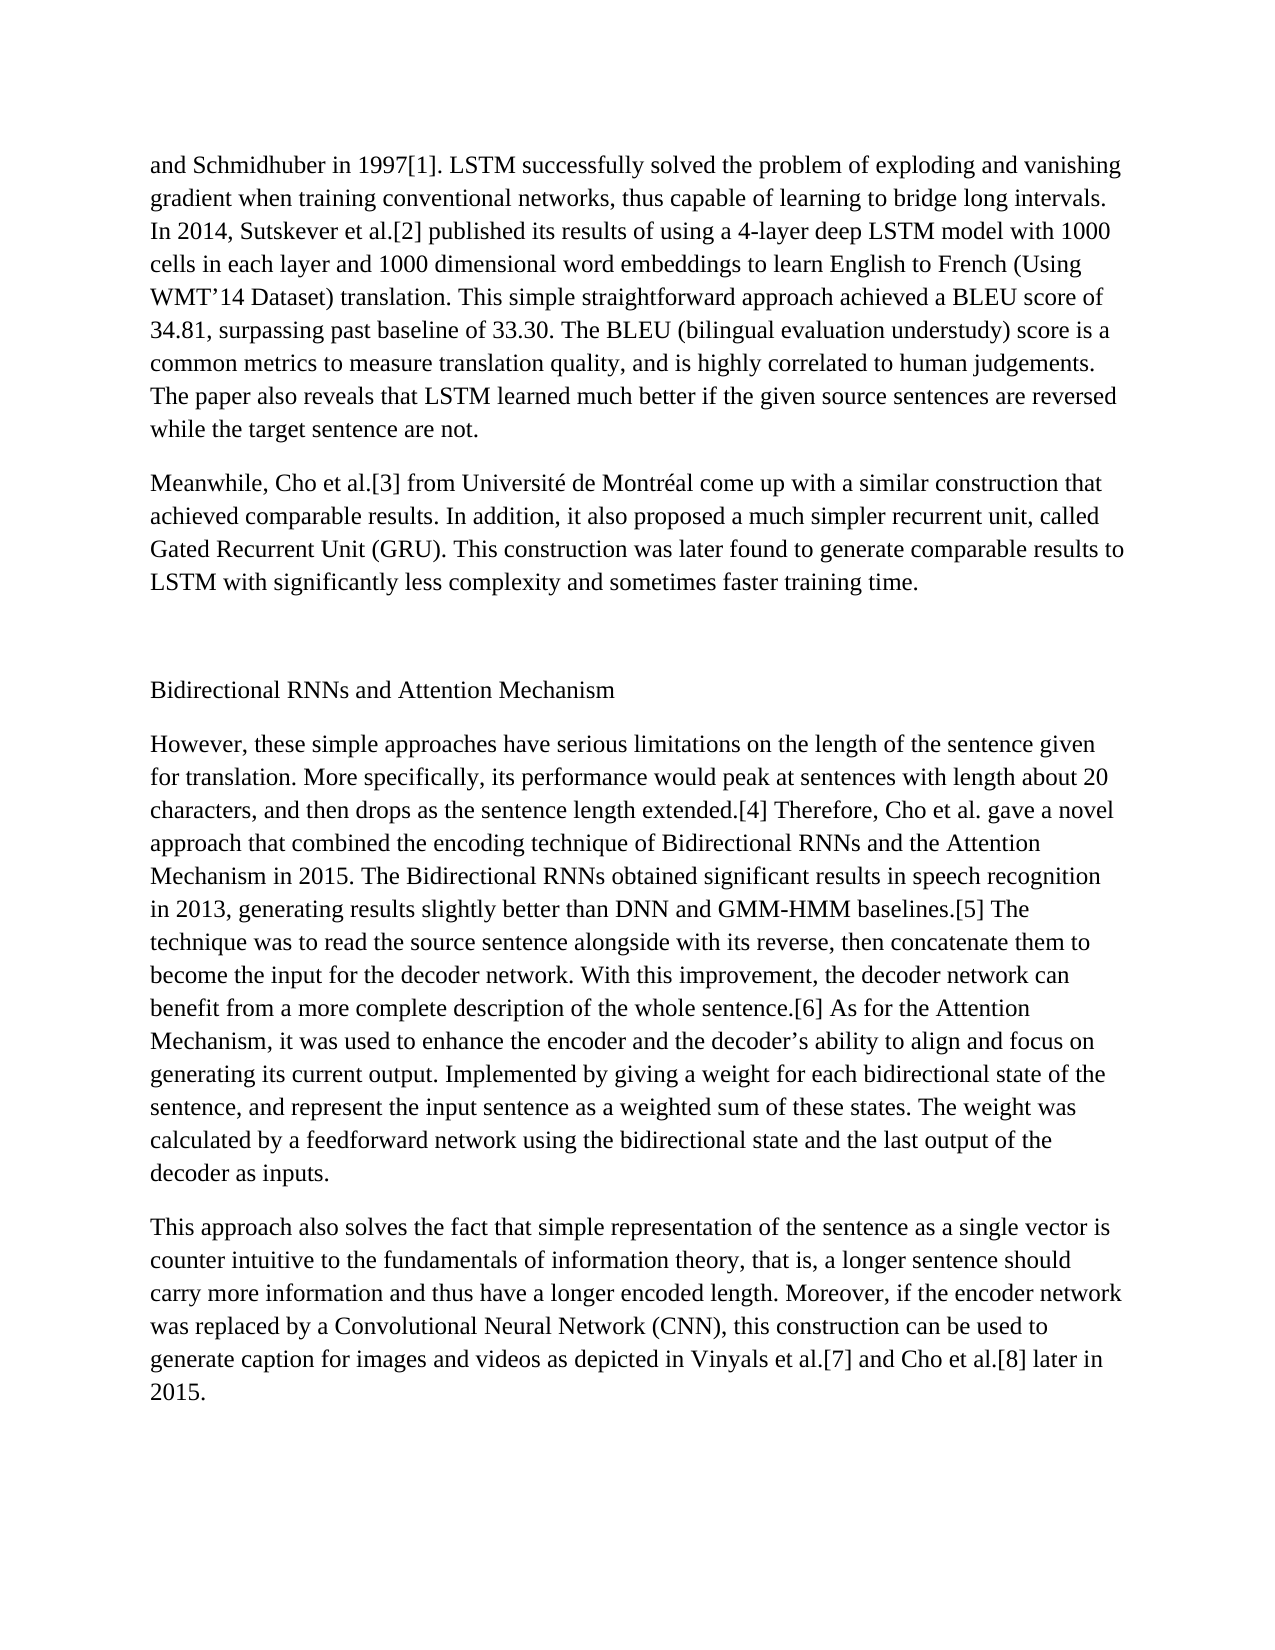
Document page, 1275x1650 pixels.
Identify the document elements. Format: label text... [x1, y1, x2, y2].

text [150, 150, 1125, 443]
text This approach also solves the fact that simple representation of the sentence as a single vector is counter intuitive to the fundamentals of information theory, that is, a longer sentence should carry more information and thus have a longer encoded length. Moreover, if the encoder network was replaced by a Convolutional Neural Network (CNN), this construction can be used to generate caption for images and videos as depicted in Vinyals et al.[7] and Cho et al.[8] later in 2015. [150, 1212, 1125, 1406]
text Bidirectional RNNs and Attention Mechanism [150, 675, 1125, 703]
text Meanwhile, Cho et al.[3] from Université de Montréal come up with a similar construction that achieved comparable results. In addition, it also proposed a much simpler recurrent unit, called Gated Recurrent Unit (GRU). This construction was later found to generate comparable results to LSTM with significantly less complexity and sometimes faster training time. [150, 468, 1125, 596]
text However, these simple approaches have serious limitations on the length of the sentence given for translation. More specifically, its performance would peak at sentences with length about 20 characters, and then drops as the sentence length extended.[4] Therefore, Cho et al. gave a novel approach that combined the encoding technique of Bidirectional RNNs and the Attention Mechanism in 2015. The Bidirectional RNNs obtained significant results in speech recognition in 2013, generating results slightly better than DNN and GMM-HMM baselines.[5] The technique was to read the source sentence alongside with its reverse, then concatenate them to become the input for the decoder network. With this improvement, the decoder network can benefit from a more complete description of the whole sentence.[6] As for the Attention Mechanism, it was used to enhance the encoder and the decoder’s ability to align and focus on generating its current output. Implemented by giving a weight for each bidirectional state of the sentence, and represent the input sentence as a weighted sum of these states. The weight was calculated by a feedforward network using the bidirectional state and the last output of the decoder as inputs. [150, 729, 1125, 1187]
